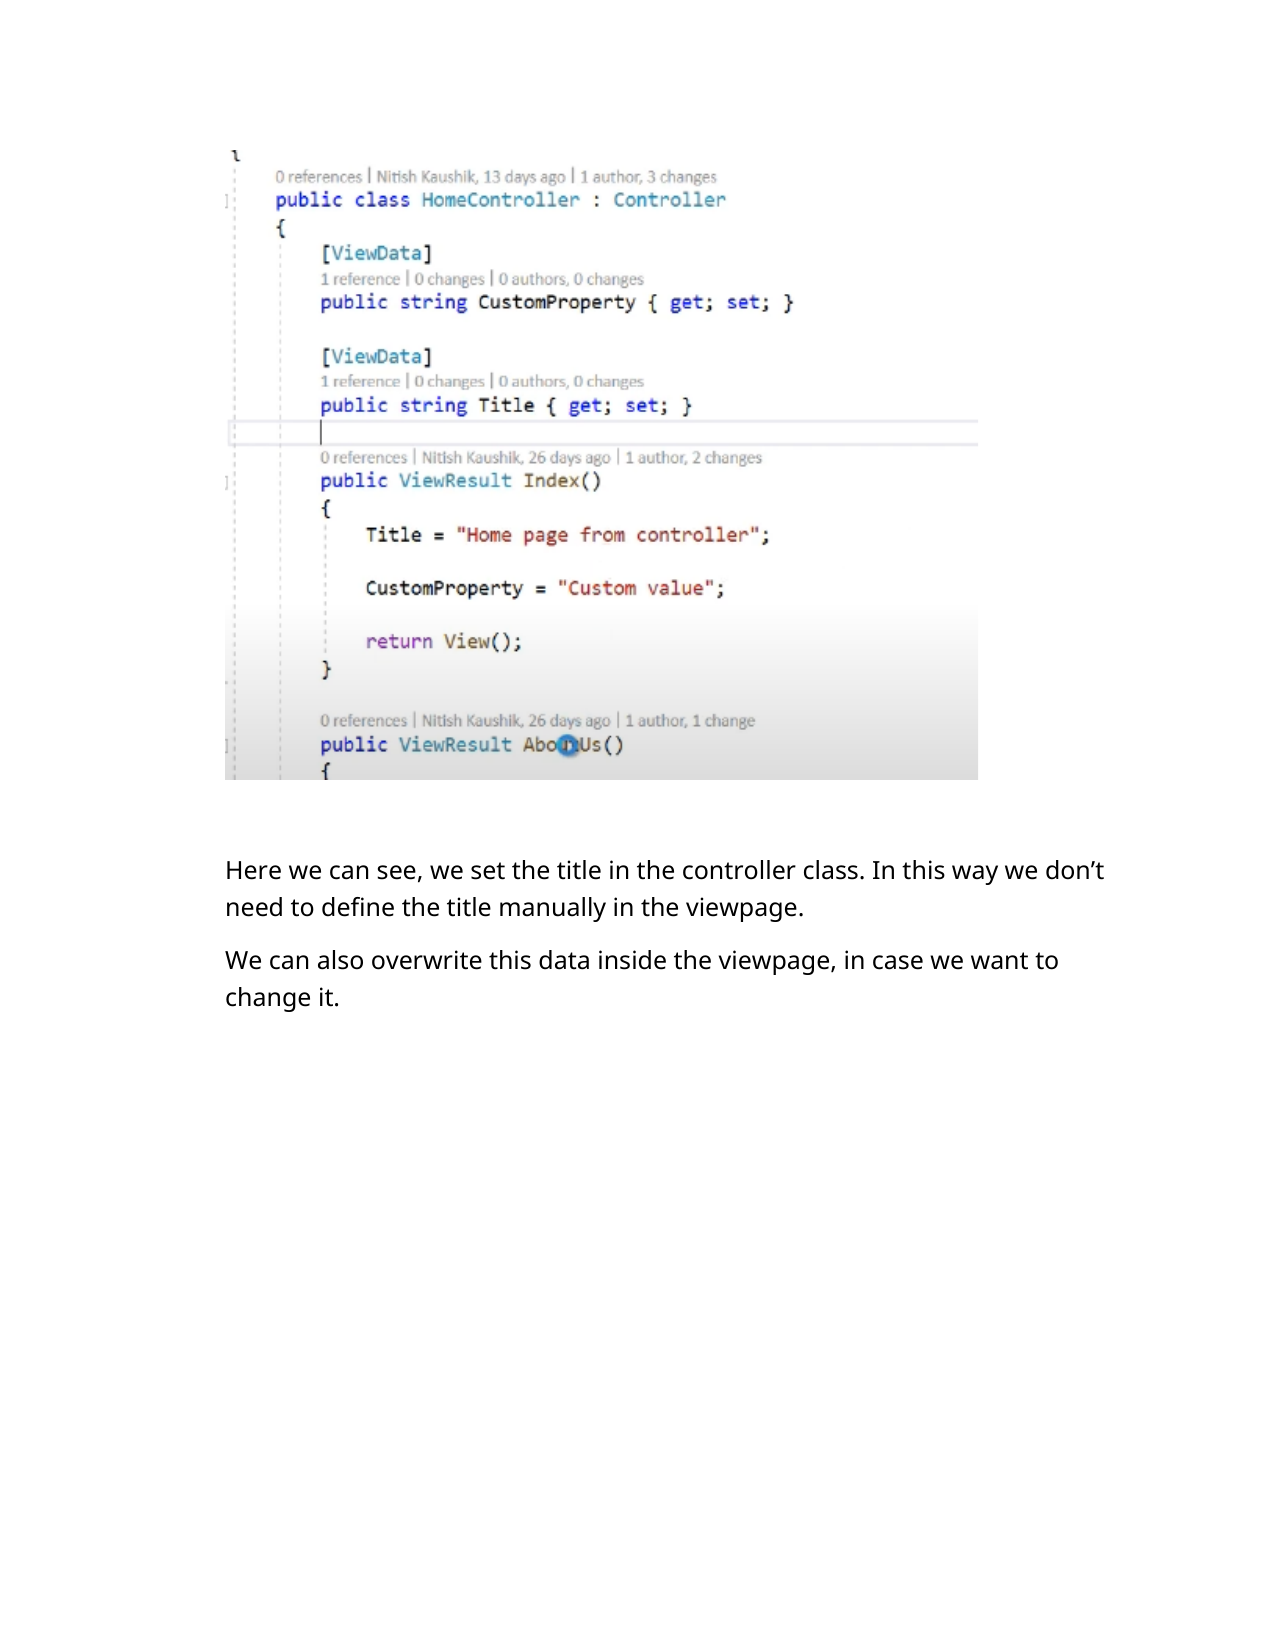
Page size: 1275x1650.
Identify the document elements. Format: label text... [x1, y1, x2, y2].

text We can also overwrite this data inside the viewpage, in case we want to change it. [225, 943, 1125, 1014]
text Here we can see, we set the title in the controller class. In this way we don’t need to define the title manually in the viewpage. [225, 853, 1125, 923]
picture [225, 150, 979, 780]
